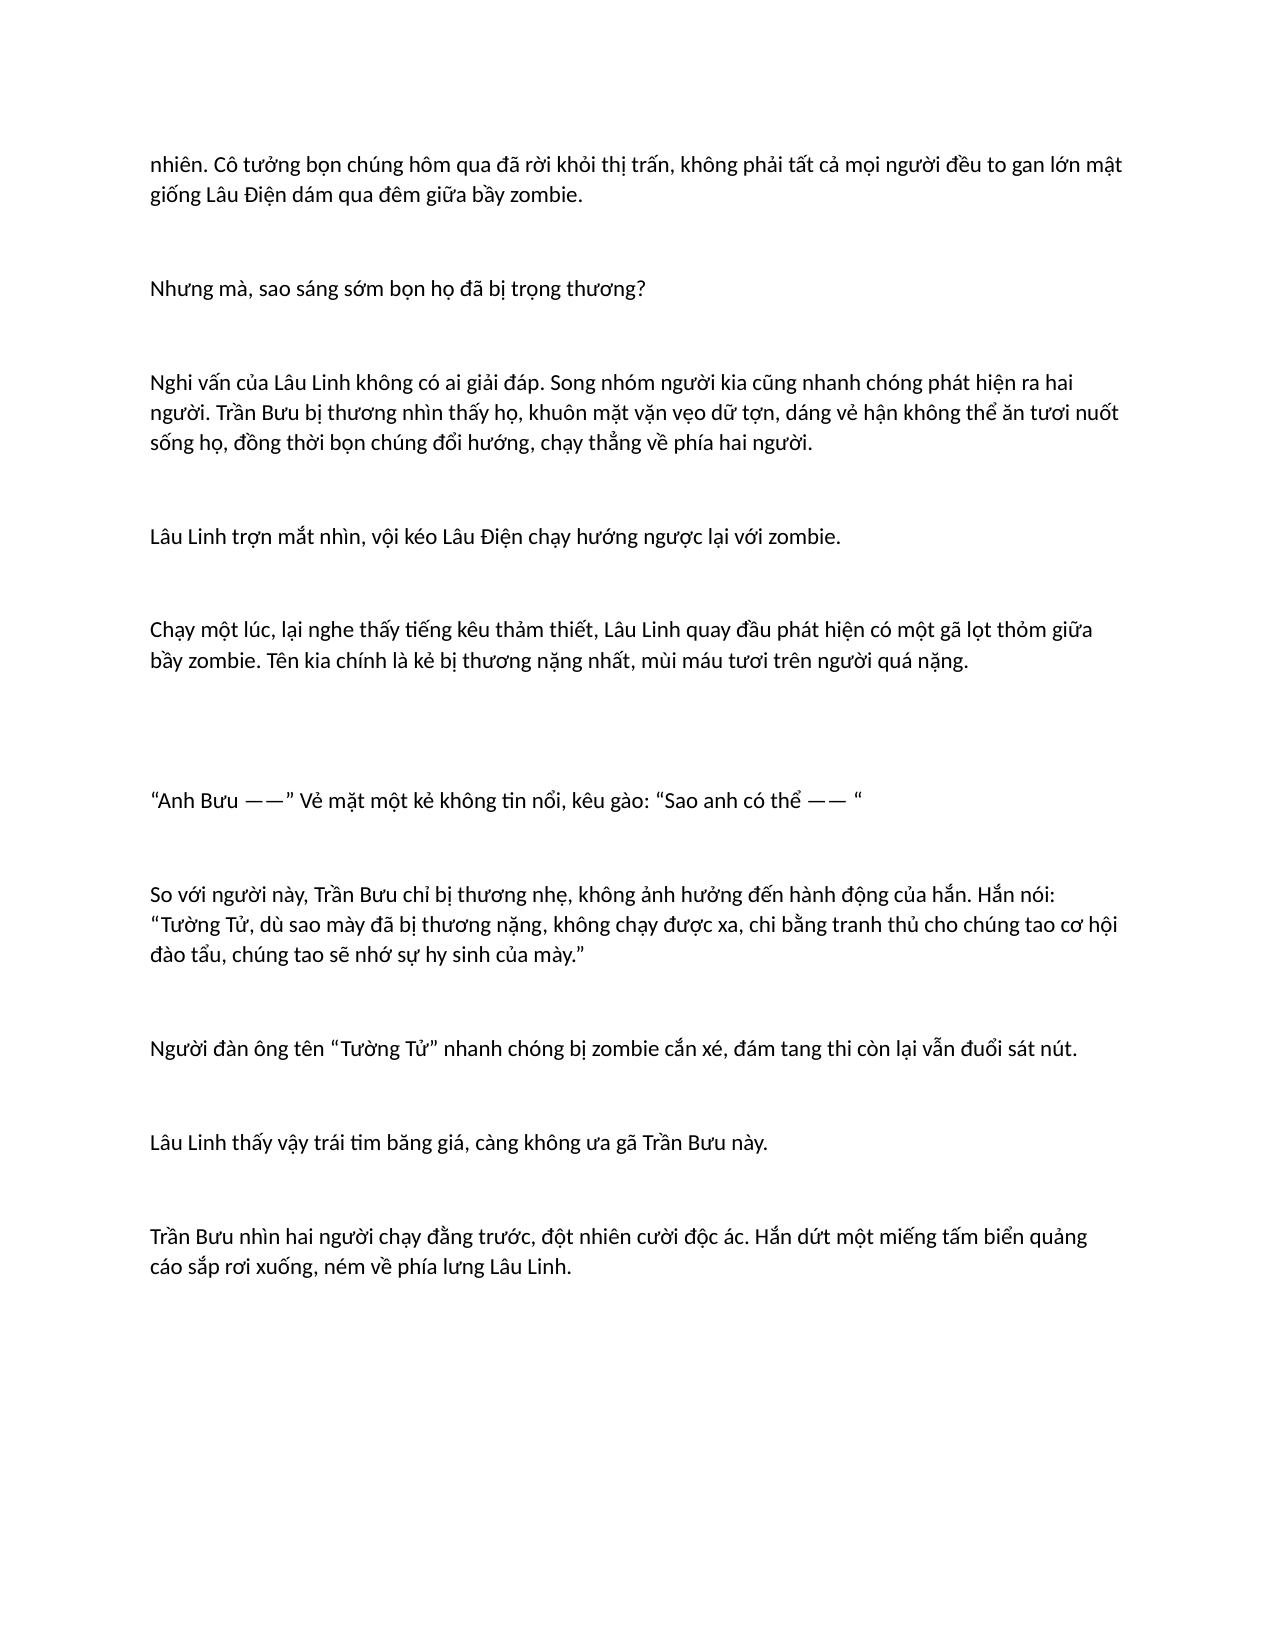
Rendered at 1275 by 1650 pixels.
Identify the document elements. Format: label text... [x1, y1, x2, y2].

text Trần Bưu nhìn hai người chạy đằng trước, đột nhiên cười độc ác. Hắn dứt một miếng tấm biển quảng cáo sắp rơi xuống, ném về phía lưng Lâu Linh. [150, 1222, 1125, 1280]
text Lâu Linh thấy vậy trái tim băng giá, càng không ưa gã Trần Bưu này. [150, 1128, 1125, 1156]
text Nghi vấn của Lâu Linh không có ai giải đáp. Song nhóm người kia cũng nhanh chóng phát hiện ra hai người. Trần Bưu bị thương nhìn thấy họ, khuôn mặt vặn vẹo dữ tợn, dáng vẻ hận không thể ăn tươi nuốt sống họ, đồng thời bọn chúng đổi hướng, chạy thẳng về phía hai người. [150, 368, 1125, 456]
text Người đàn ông tên “Tường Tử” nhanh chóng bị zombie cắn xé, đám tang thi còn lại vẫn đuổi sát nút. [150, 1034, 1125, 1062]
text Lâu Linh trợn mắt nhìn, vội kéo Lâu Điện chạy hướng ngược lại với zombie. [150, 522, 1125, 550]
text “Anh Bưu ——” Vẻ mặt một kẻ không tin nổi, kêu gào: “Sao anh có thể —— “ [150, 786, 1125, 814]
text Chạy một lúc, lại nghe thấy tiếng kêu thảm thiết, Lâu Linh quay đầu phát hiện có một gã lọt thỏm giữa bầy zombie. Tên kia chính là kẻ bị thương nặng nhất, mùi máu tươi trên người quá nặng. [150, 616, 1125, 674]
text Nhưng mà, sao sáng sớm bọn họ đã bị trọng thương? [150, 274, 1125, 302]
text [150, 150, 1125, 208]
text So với người này, Trần Bưu chỉ bị thương nhẹ, không ảnh hưởng đến hành động của hắn. Hắn nói: “Tường Tử, dù sao mày đã bị thương nặng, không chạy được xa, chi bằng tranh thủ cho chúng tao cơ hội đào tẩu, chúng tao sẽ nhớ sự hy sinh của mày.” [150, 880, 1125, 969]
